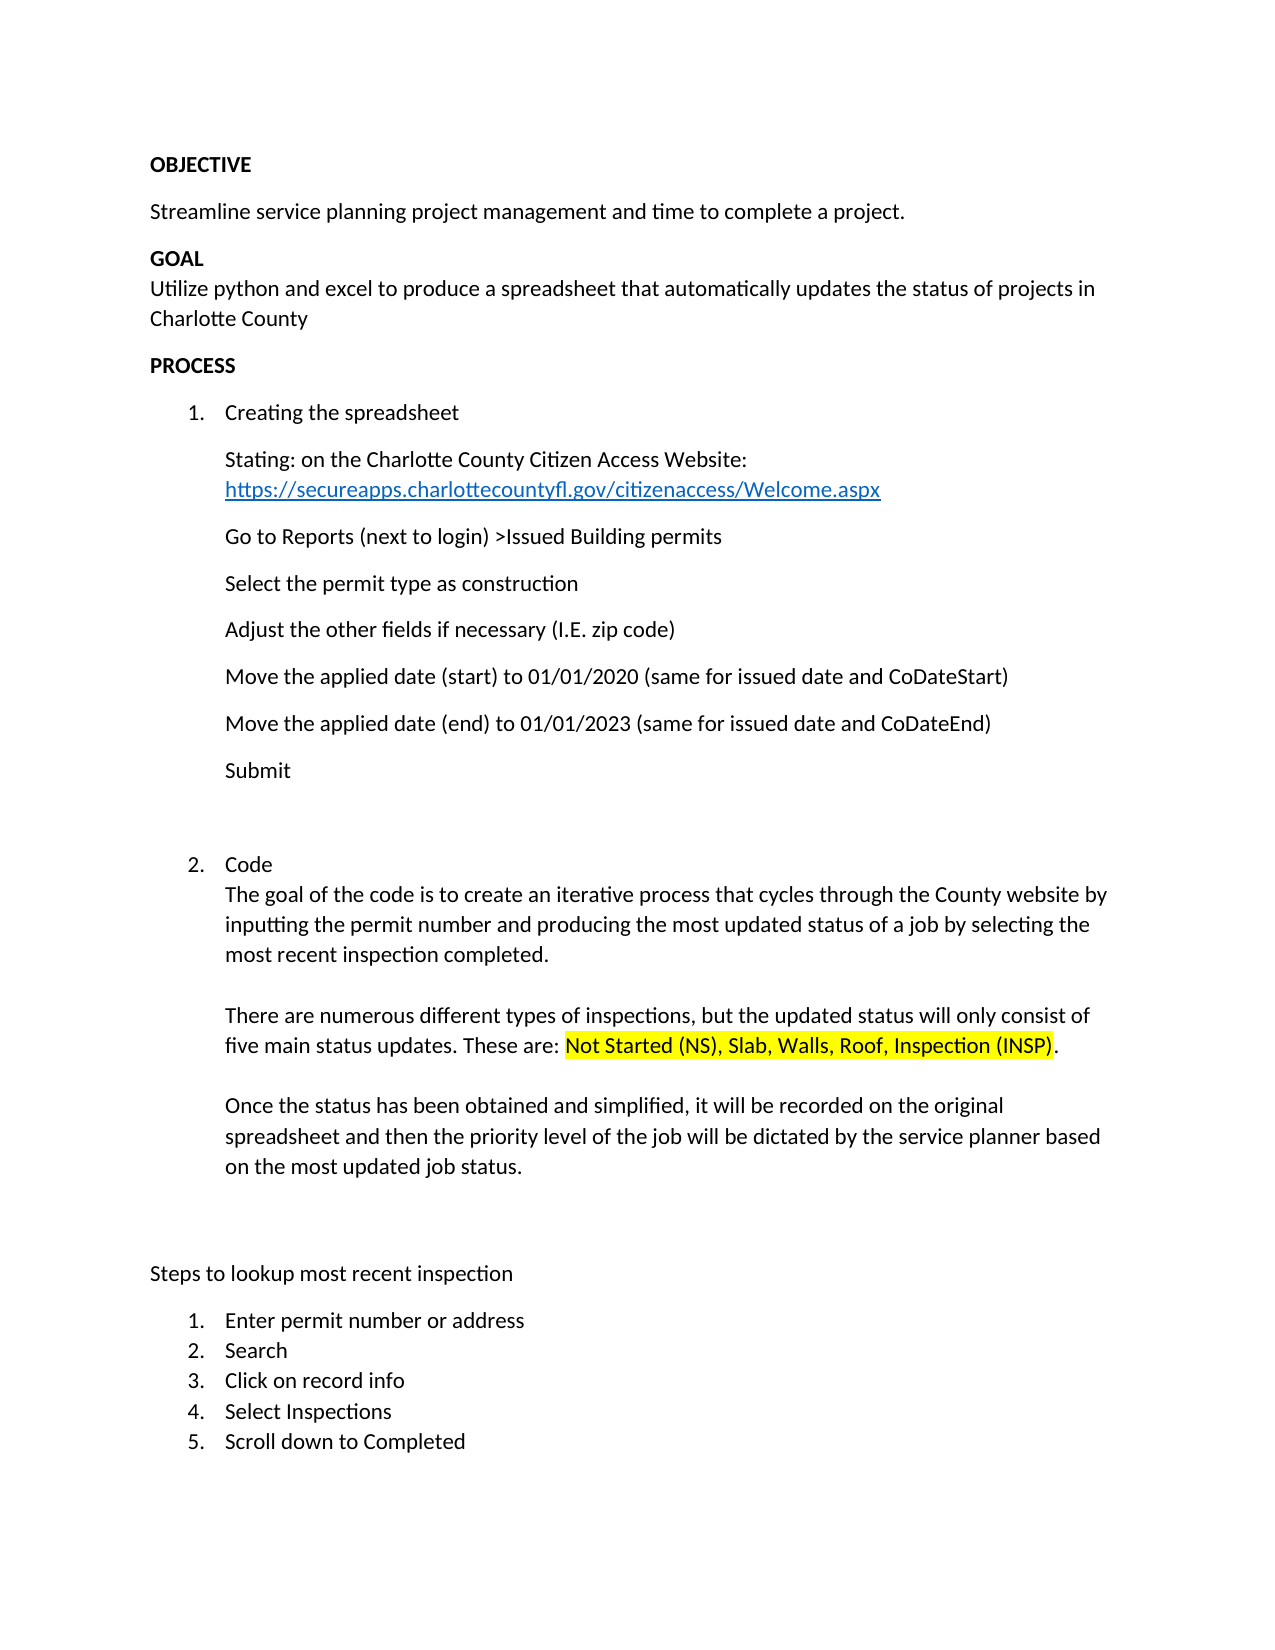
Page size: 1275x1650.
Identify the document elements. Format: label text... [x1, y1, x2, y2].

text Select the permit type as construction [150, 569, 1125, 597]
list Search [187, 1336, 1125, 1364]
list Click on record info [187, 1367, 1125, 1395]
list Enter permit number or address [187, 1306, 1125, 1334]
text GOAL Utilize python and excel to produce a spreadsheet that automatically updates the status of projects in Charlotte County [150, 244, 1125, 332]
text PROCESS [150, 351, 1125, 379]
text Go to Reports (next to login) >Issued Building permits [150, 522, 1125, 550]
text Adjust the other fields if necessary (I.E. zip code) [150, 616, 1125, 644]
text Submit [150, 756, 1125, 784]
list Select Inspections [187, 1397, 1125, 1425]
list The goal of the code is to create an iterative process that cycles through the County website by inputting the permit number and producing the most updated status of a job by selecting the most recent inspection completed. [225, 880, 1125, 969]
list Code [187, 850, 1125, 878]
list Scroll down to Completed [187, 1427, 1125, 1455]
list Once the status has been obtained and simplified, it will be recorded on the original spreadsheet and then the priority level of the job will be dictated by the service planner based on the most updated job status. [225, 1092, 1125, 1180]
text Steps to lookup most recent inspection [150, 1259, 1125, 1287]
text Streamline service planning project management and time to complete a project. [150, 197, 1125, 225]
text Move the applied date (end) to 01/01/2023 (same for issued date and CoDateEnd) [150, 709, 1125, 737]
text Stating: on the Charlotte County Citizen Access Website: https://secureapps.charlottecountyfl.gov/citizenaccess/Welcome.aspx [225, 445, 1125, 503]
list Creating the spreadsheet [187, 398, 1125, 426]
list There are numerous different types of inspections, but the updated status will only consist of five main status updates. These are: Not Started (NS), Slab, Walls, Roof, Inspection (INSP). [225, 1001, 1125, 1059]
text Move the applied date (start) to 01/01/2020 (same for issued date and CoDateStart) [150, 662, 1125, 691]
text OBJECTIVE [150, 150, 1125, 178]
